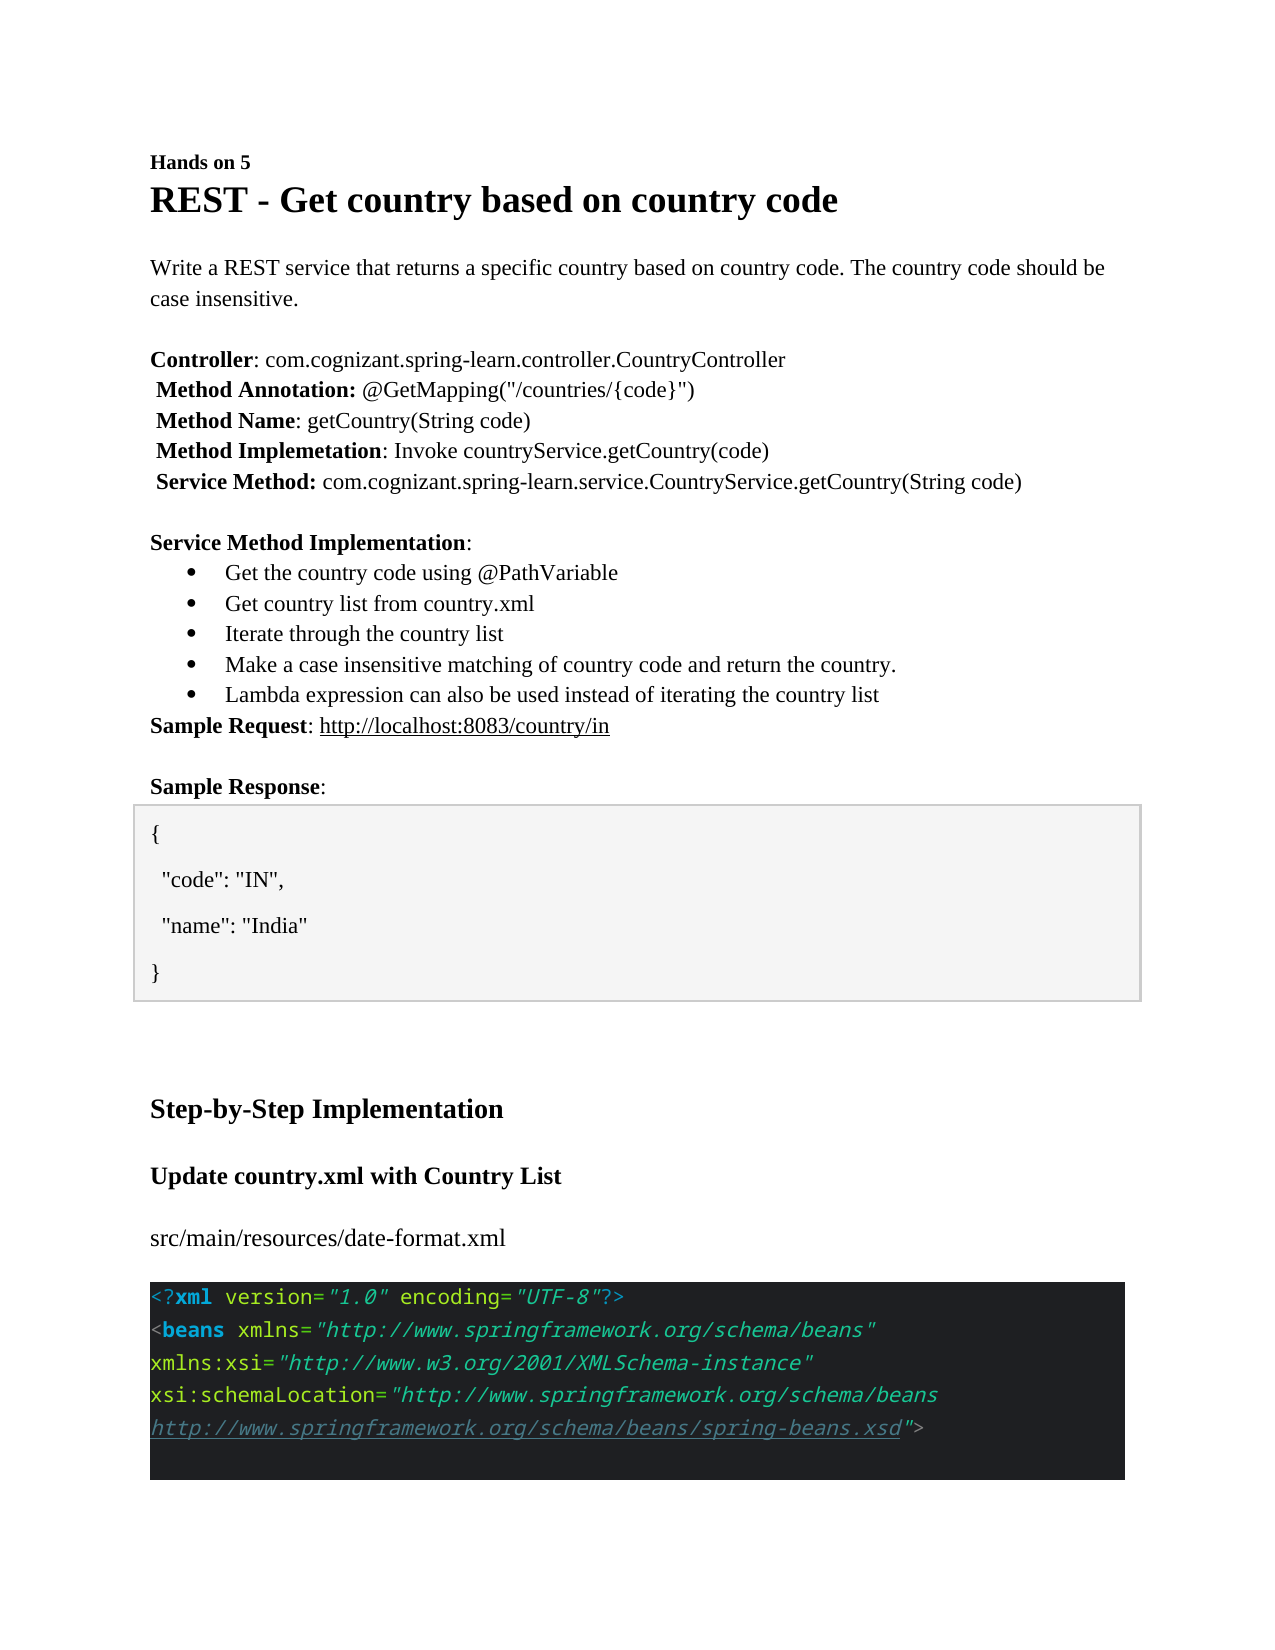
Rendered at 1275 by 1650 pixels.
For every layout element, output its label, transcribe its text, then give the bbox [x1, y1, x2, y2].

text } [135, 942, 1139, 1000]
list Get the country code using @PathVariable [187, 559, 1125, 586]
list Make a case insensitive matching of country code and return the country. [187, 651, 1125, 677]
subtitle Update country.xml with Country List [150, 1161, 1125, 1189]
text Hands on 5 [150, 150, 1125, 174]
text xmlns:xsi="http://www.w3.org/2001/XMLSchema-instance" [150, 1348, 1125, 1376]
text "code": "IN", [135, 850, 1139, 893]
text "name": "India" [135, 896, 1139, 939]
text { [135, 806, 1139, 847]
text <beans xmlns="http://www.springframework.org/schema/beans" [150, 1315, 1125, 1343]
text <?xml version="1.0" encoding="UTF-8"?> [150, 1282, 1125, 1310]
subtitle Step-by-Step Implementation [150, 1092, 1125, 1124]
list Lambda expression can also be used instead of iterating the country list [187, 682, 1125, 708]
list Get country list from country.xml [187, 590, 1125, 616]
text Sample Request: http://localhost:8083/country/in Sample Response: [150, 712, 1125, 799]
text xsi:schemaLocation="http://www.springframework.org/schema/beans http://www.springframework.org/schema/beans/spring-beans.xsd"> [150, 1381, 1125, 1442]
text src/main/resources/date-format.xml [150, 1223, 1125, 1252]
list Iterate through the country list [187, 621, 1125, 647]
text REST - Get country based on country code Write a REST service that returns a specific country based on country code. The country code should be case insensitive. Controller: com.cognizant.spring-learn.controller.CountryController Method Annotation: @GetMapping("/countries/{code}") Method Name: getCountry(String code) Method Implemetation: Invoke countryService.getCountry(code) Service Method: com.cognizant.spring-learn.service.CountryService.getCountry(String code) Service Method Implementation: [150, 178, 1125, 555]
